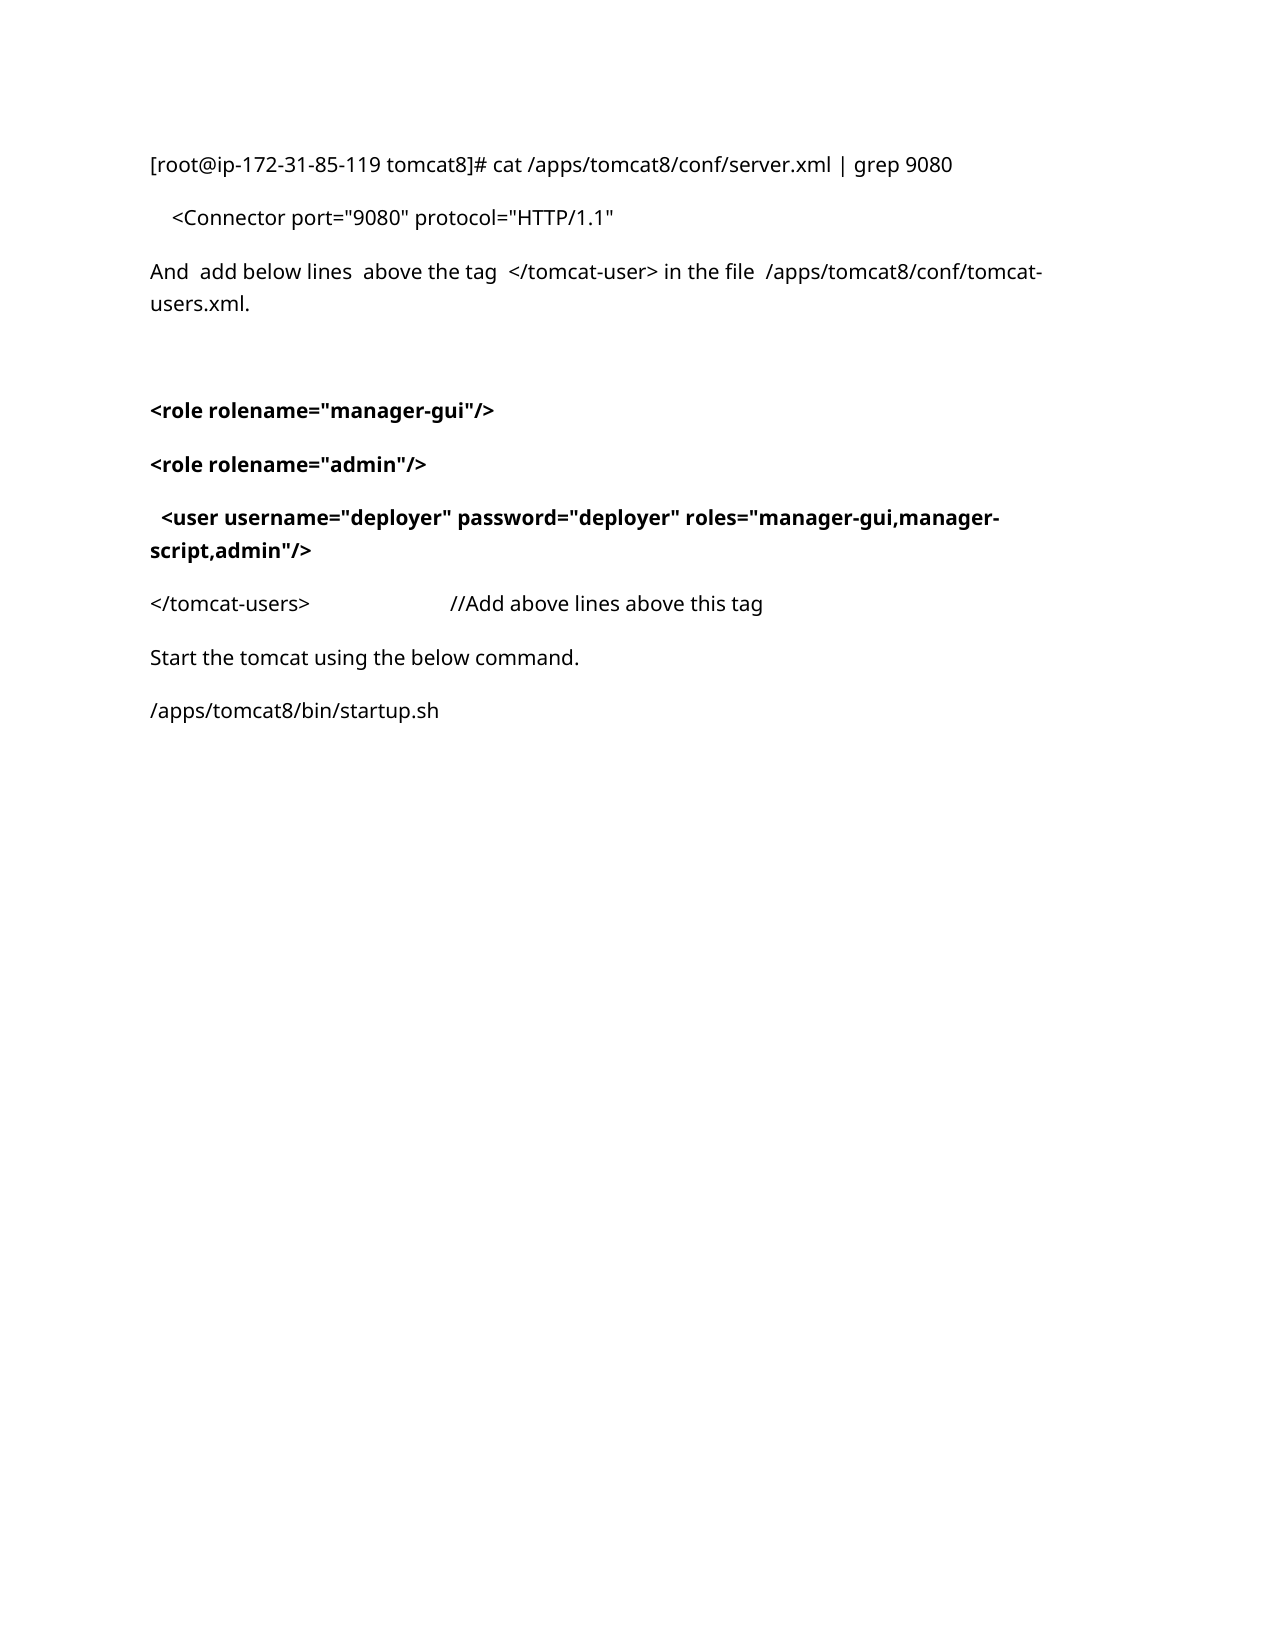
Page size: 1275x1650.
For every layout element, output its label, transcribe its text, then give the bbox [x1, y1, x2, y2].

text <role rolename="manager-gui"/> [150, 396, 1125, 425]
text And add below lines above the tag </tomcat-user> in the file /apps/tomcat8/conf/tomcat-users.xml. [150, 257, 1125, 318]
text <user username="deployer" password="deployer" roles="manager-gui,manager-script,admin"/> [150, 503, 1125, 564]
text [root@ip-172-31-85-119 tomcat8]# cat /apps/tomcat8/conf/server.xml | grep 9080 [150, 150, 1125, 178]
text <role rolename="admin"/> [150, 450, 1125, 478]
text </tomcat-users> //Add above lines above this tag [150, 589, 1125, 618]
text <Connector port="9080" protocol="HTTP/1.1" [150, 203, 1125, 232]
text Start the tomcat using the below command. [150, 643, 1125, 671]
text /apps/tomcat8/bin/startup.sh [150, 696, 1125, 724]
